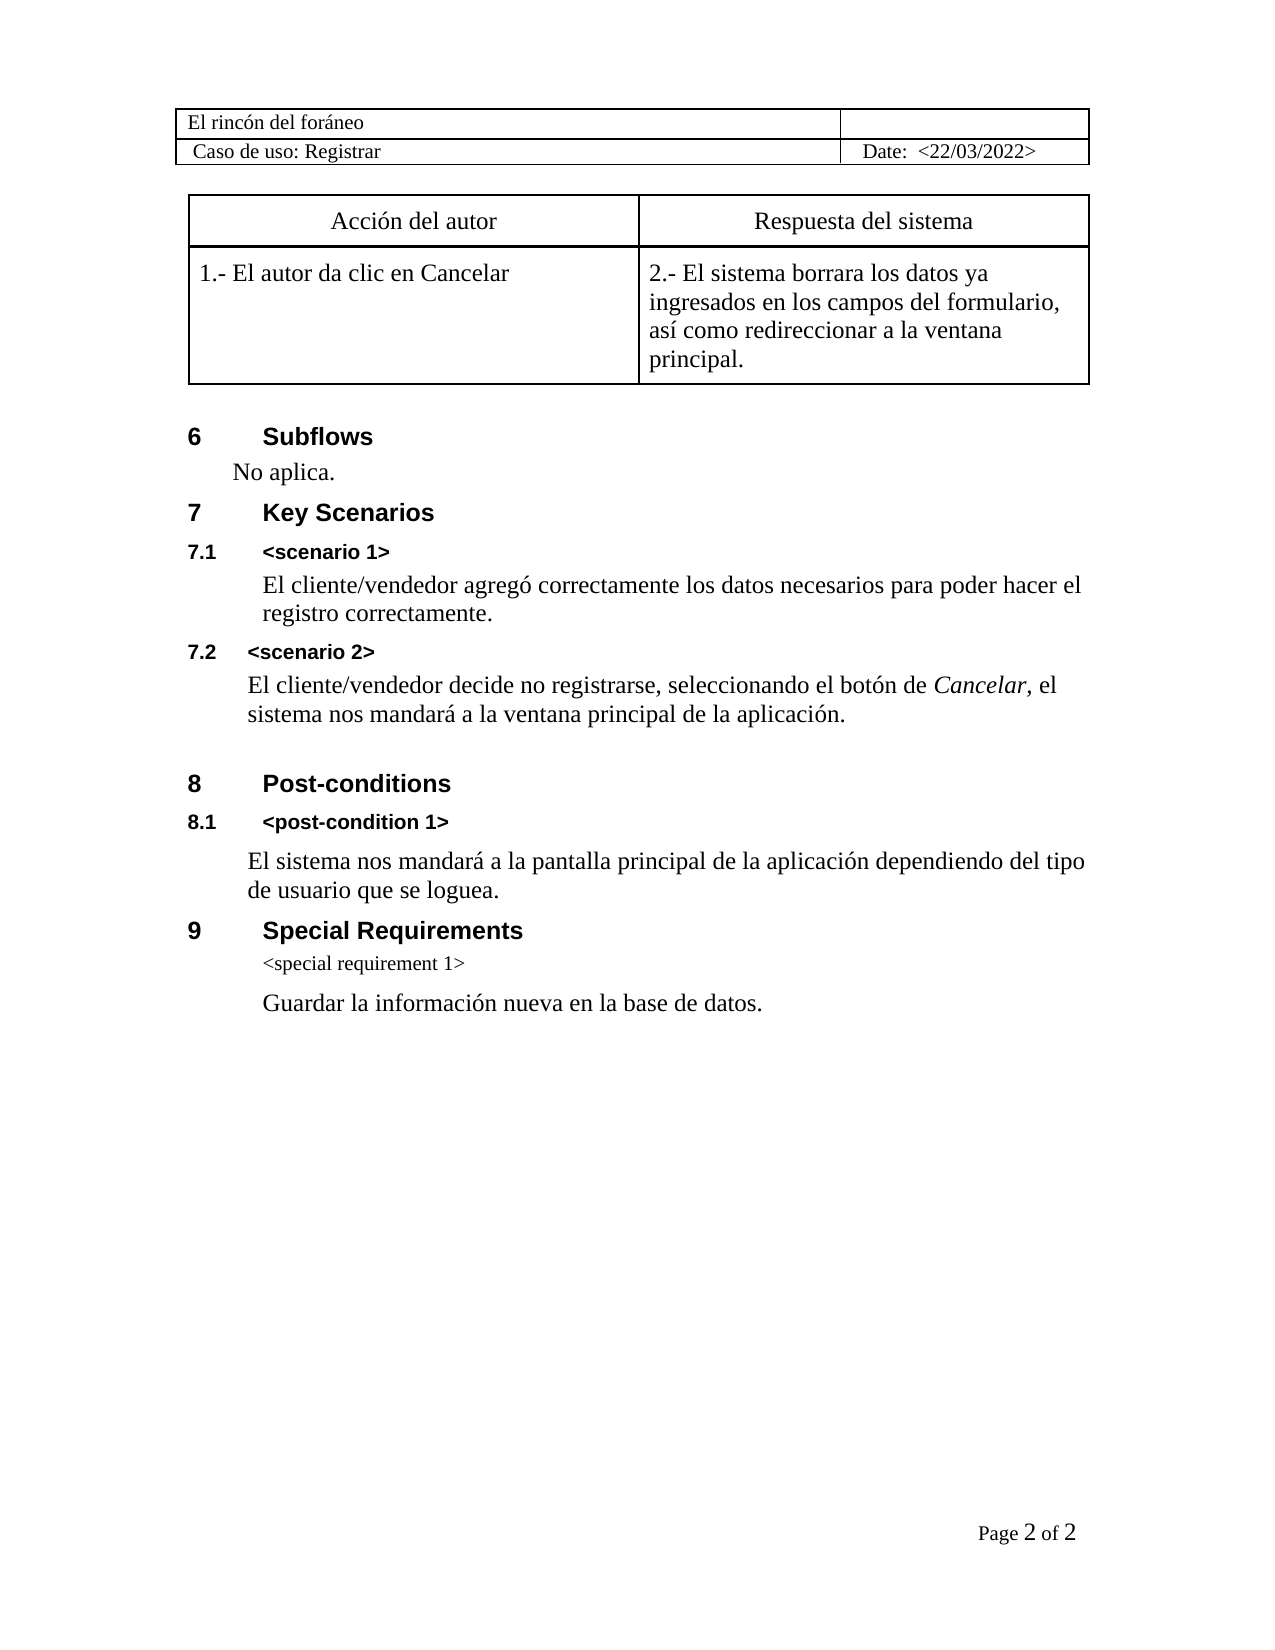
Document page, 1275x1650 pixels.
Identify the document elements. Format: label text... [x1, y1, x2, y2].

subtitle Post-conditions [187, 769, 1087, 797]
text El cliente/vendedor agregó correctamente los datos necesarios para poder hacer el registro correctamente. [262, 570, 1087, 627]
text No aplica. [232, 457, 1087, 486]
table_header Respuesta del sistema [640, 196, 1088, 245]
table_header Acción del autor [190, 196, 638, 245]
table_cell 2.- El sistema borrara los datos ya ingresados en los campos del formulario, así como redireccionar a la ventana principal. [640, 248, 1088, 383]
text El cliente/vendedor decide no registrarse, seleccionando el botón de Cancelar, el sistema nos mandará a la ventana principal de la aplicación. [247, 670, 1087, 727]
subtitle Key Scenarios [187, 498, 1087, 527]
text Guardar la información nueva en la base de datos. [262, 988, 1087, 1017]
subtitle El sistema nos mandará a la pantalla principal de la aplicación dependiendo del tipo de usuario que se loguea. [247, 846, 1087, 904]
subtitle Subflows [187, 422, 1087, 451]
subtitle Special Requirements [187, 916, 1087, 945]
table_cell 1.- El autor da clic en Cancelar [190, 248, 638, 383]
subtitle <scenario 2> [187, 640, 1087, 664]
text <special requirement 1> [262, 951, 1087, 975]
subtitle <scenario 1> [187, 539, 1087, 563]
subtitle <post-condition 1> [187, 810, 1087, 834]
